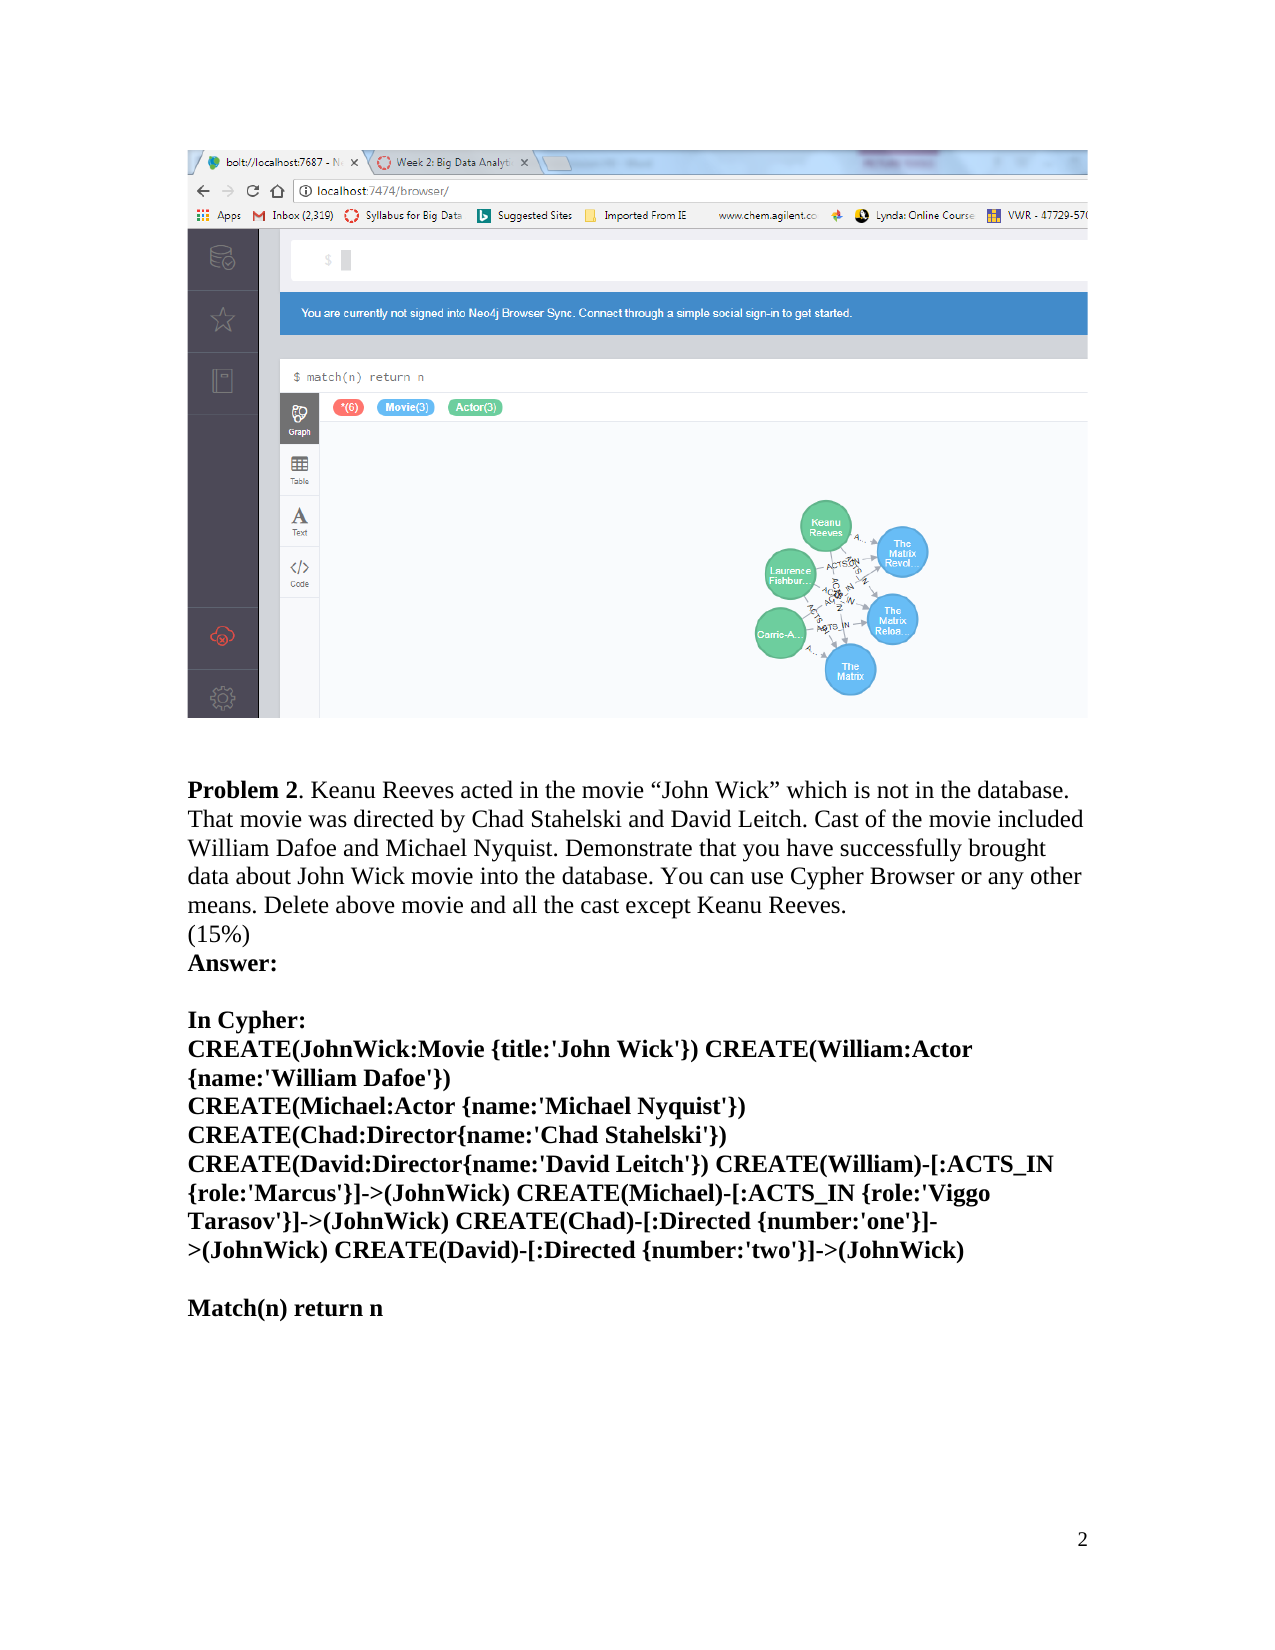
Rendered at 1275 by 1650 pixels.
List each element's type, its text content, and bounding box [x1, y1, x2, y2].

text CREATE(Michael:Actor {name:'Michael Nyquist'}) [187, 1091, 1087, 1120]
text Problem 2. Keanu Reeves acted in the movie “John Wick” which is not in the database. That movie was directed by Chad Stahelski and David Leitch. Cast of the movie included William Dafoe and Michael Nyquist. Demonstrate that you have successfully brought data about John Wick movie into the database. You can use Cypher Browser or any other means. Delete above movie and all the cast except Keanu Reeves. [187, 775, 1087, 919]
text Match(n) return n [187, 1293, 1087, 1321]
text CREATE(David:Director{name:'David Leitch'}) CREATE(William)-[:ACTS_IN {role:'Marcus'}]->(JohnWick) CREATE(Michael)-[:ACTS_IN {role:'Viggo Tarasov'}]->(JohnWick) CREATE(Chad)-[:Directed {number:'one'}]- [187, 1149, 1087, 1235]
text CREATE(JohnWick:Movie {title:'John Wick'}) CREATE(William:Actor [187, 1034, 1087, 1063]
text CREATE(Chad:Director{name:'Chad Stahelski'}) [187, 1120, 1087, 1149]
text In Cypher: [187, 1005, 1087, 1034]
picture [187, 150, 1088, 718]
text {name:'William Dafoe'}) [187, 1063, 1087, 1091]
text (15%) [187, 919, 1087, 948]
text >(JohnWick) CREATE(David)-[:Directed {number:'two'}]->(JohnWick) [187, 1235, 1087, 1264]
text Answer: [187, 948, 1087, 976]
